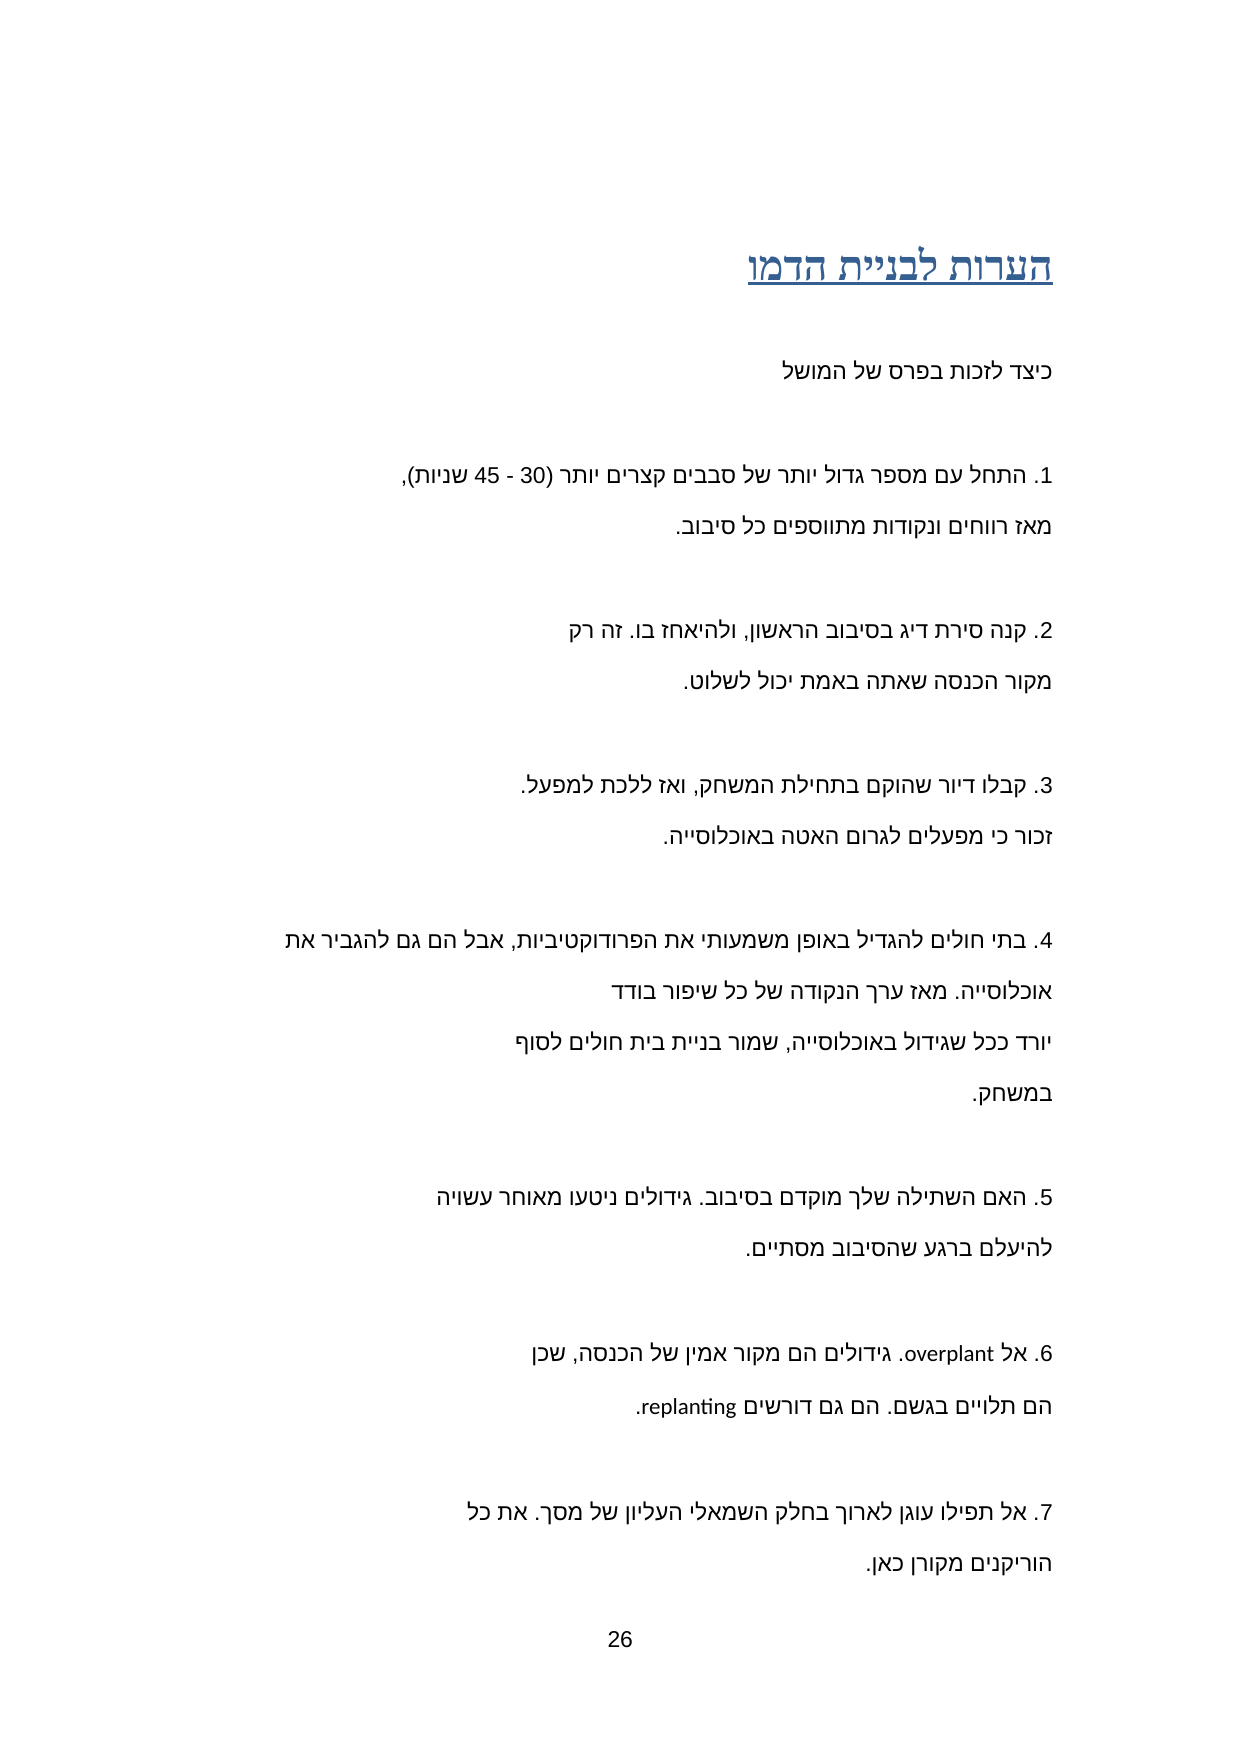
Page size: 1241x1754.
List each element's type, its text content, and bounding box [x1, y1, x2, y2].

text 3. קבלו דיור שהוקם בתחילת המשחק, ואז ללכת למפעל. [187, 772, 1053, 798]
text הם תלויים בגשם. הם גם דורשים replanting. [187, 1392, 1053, 1421]
text הוריקנים מקורן כאן. [187, 1549, 1053, 1576]
text כיצד לזכות בפרס של המושל [187, 358, 1053, 384]
text 7. אל תפילו עוגן לארוך בחלק השמאלי העליון של מסך. את כל [187, 1498, 1053, 1525]
text 6. אל overplant. גידולים הם מקור אמין של הכנסה, שכן [187, 1339, 1053, 1367]
text יורד ככל שגידול באוכלוסייה, שמור בניית בית חולים לסוף [187, 1029, 1053, 1056]
text 4. בתי חולים להגדיל באופן משמעותי את הפרודוקטיביות, אבל הם גם להגביר את [187, 927, 1053, 953]
text 2. קנה סירת דיג בסיבוב הראשון, ולהיאחז בו. זה רק [187, 617, 1053, 643]
text מקור הכנסה שאתה באמת יכול לשלוט. [187, 668, 1053, 694]
text אוכלוסייה. מאז ערך הנקודה של כל שיפור בודד [187, 978, 1053, 1004]
subtitle הערות לבניית הדמו [187, 241, 1053, 289]
text להיעלם ברגע שהסיבוב מסתיים. [187, 1235, 1053, 1262]
text זכור כי מפעלים לגרום האטה באוכלוסייה. [187, 823, 1053, 849]
text במשחק. [187, 1080, 1053, 1107]
text מאז רווחים ונקודות מתווספים כל סיבוב. [187, 513, 1053, 539]
text 1. התחל עם מספר גדול יותר של סבבים קצרים יותר (30 - 45 שניות), [187, 462, 1053, 488]
text 5. האם השתילה שלך מוקדם בסיבוב. גידולים ניטעו מאוחר עשויה [187, 1184, 1053, 1211]
